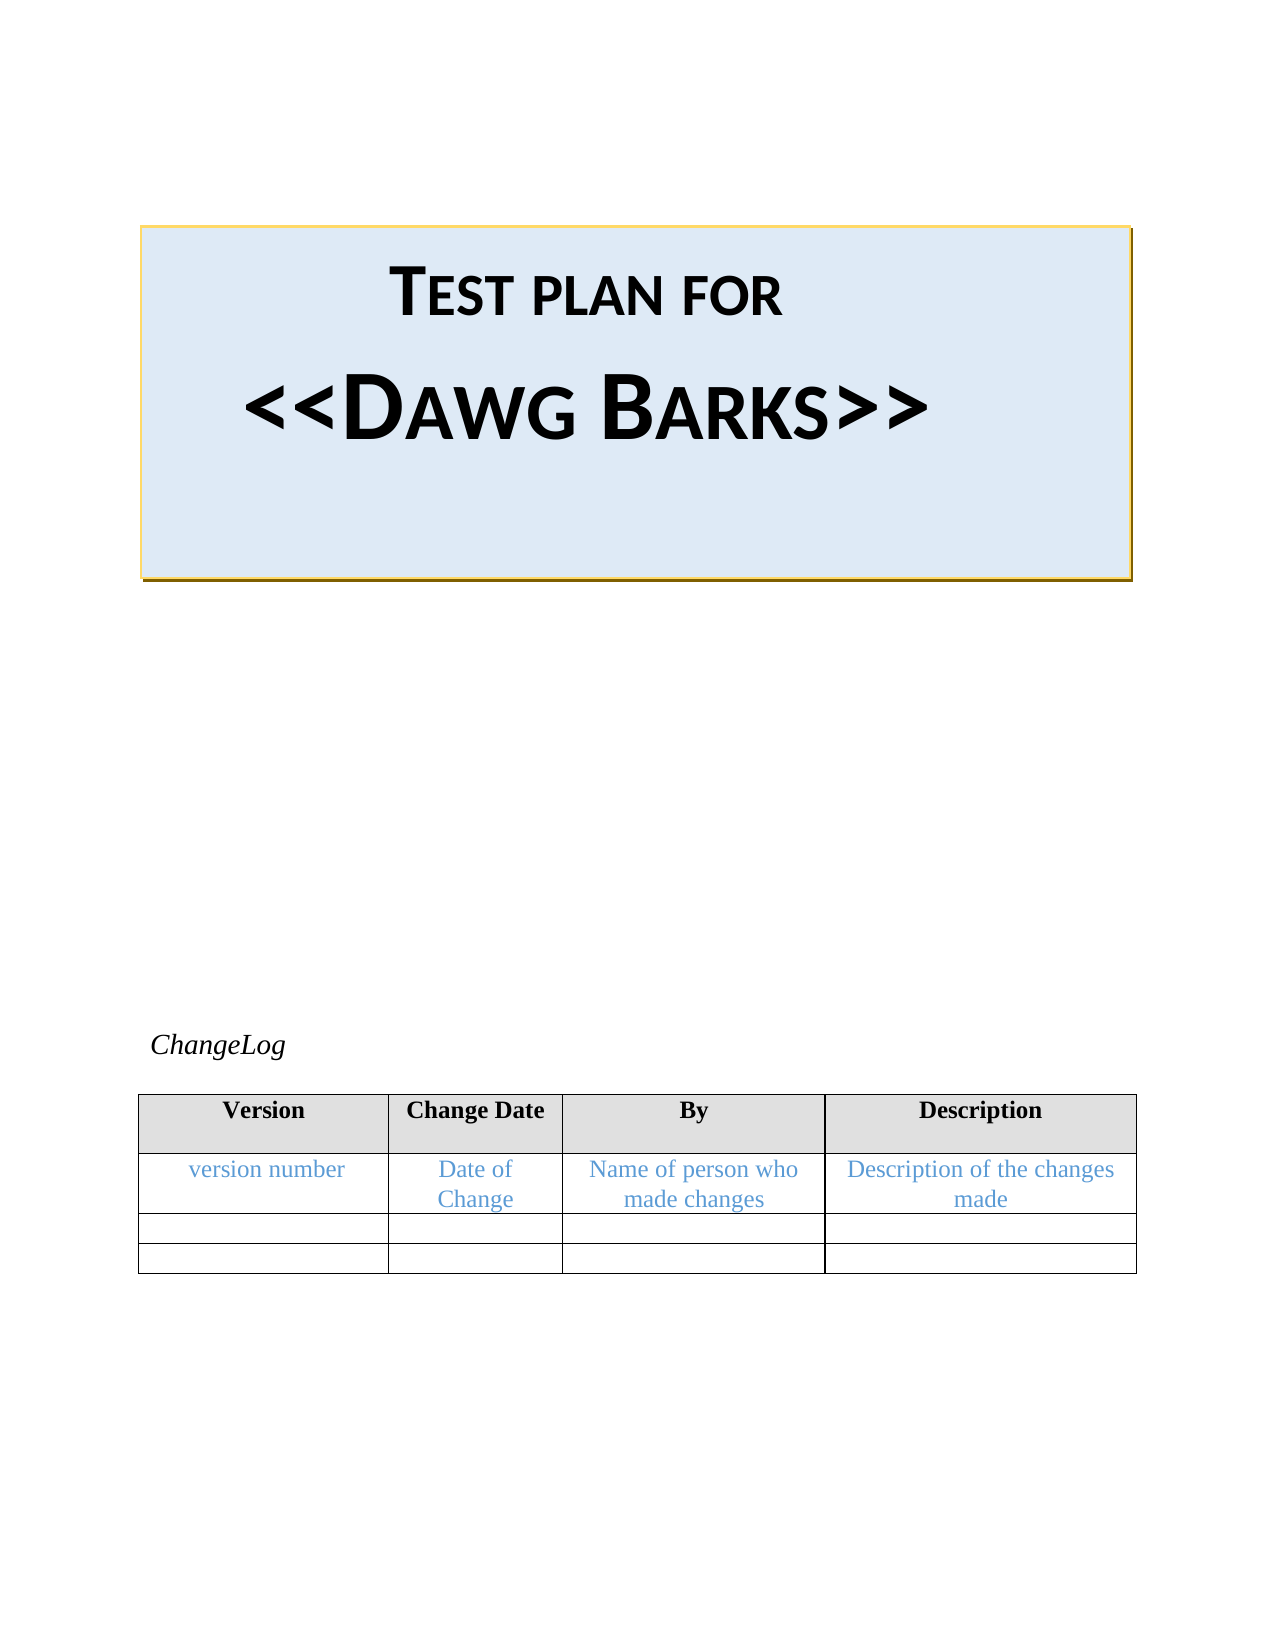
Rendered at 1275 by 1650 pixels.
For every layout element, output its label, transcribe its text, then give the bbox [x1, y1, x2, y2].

table_cell Name of person who made changes [563, 1154, 824, 1212]
table_cell [563, 1214, 824, 1243]
table_cell [389, 1244, 562, 1273]
table_cell [563, 1244, 824, 1273]
table_cell Description of the changes made [826, 1154, 1136, 1212]
table_cell [826, 1214, 1136, 1243]
table_cell [826, 1244, 1136, 1273]
table_cell [139, 1214, 388, 1243]
text ChangeLog [150, 1027, 1125, 1061]
table_cell Date of Change [389, 1154, 562, 1212]
table_header Version [139, 1095, 388, 1153]
table_header By [563, 1095, 824, 1153]
table_header Description [826, 1095, 1136, 1153]
table_cell [389, 1214, 562, 1243]
table_cell version number [139, 1154, 388, 1212]
table_header Change Date [389, 1095, 562, 1153]
table_cell [139, 1244, 388, 1273]
